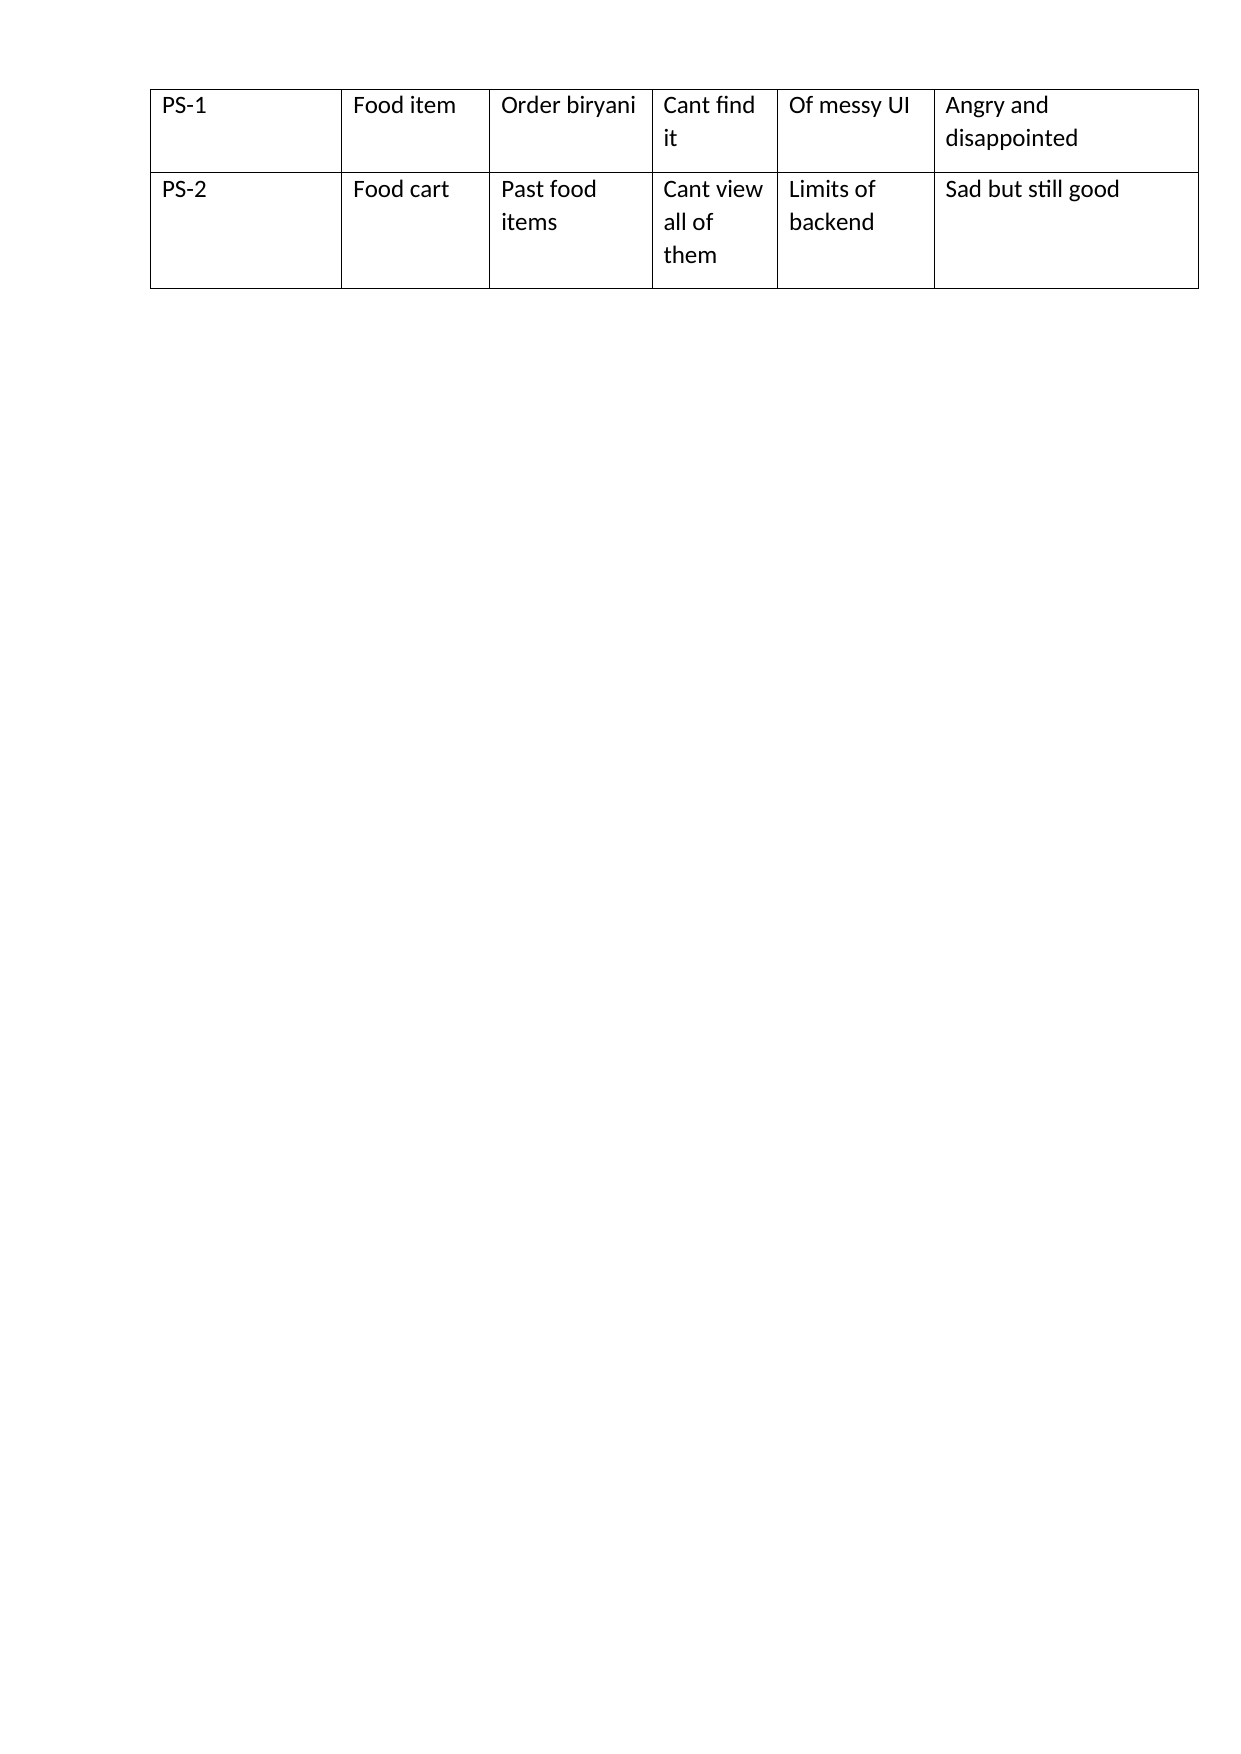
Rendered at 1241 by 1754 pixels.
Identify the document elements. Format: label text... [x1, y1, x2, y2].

table_cell Limits of backend [778, 173, 934, 288]
table_cell PS-1 [151, 90, 341, 172]
table_cell Cant find it [653, 90, 777, 172]
table_cell Past food items [490, 173, 652, 288]
table_cell Cant view all of them [653, 173, 777, 288]
table_cell Food cart [342, 173, 489, 288]
table_cell PS-2 [151, 173, 341, 288]
table_cell Food item [342, 90, 489, 172]
table_cell Order biryani [490, 90, 652, 172]
table_cell Of messy UI [778, 90, 934, 172]
table_cell Angry and disappointed [935, 90, 1198, 172]
table_cell Sad but still good [935, 173, 1198, 288]
